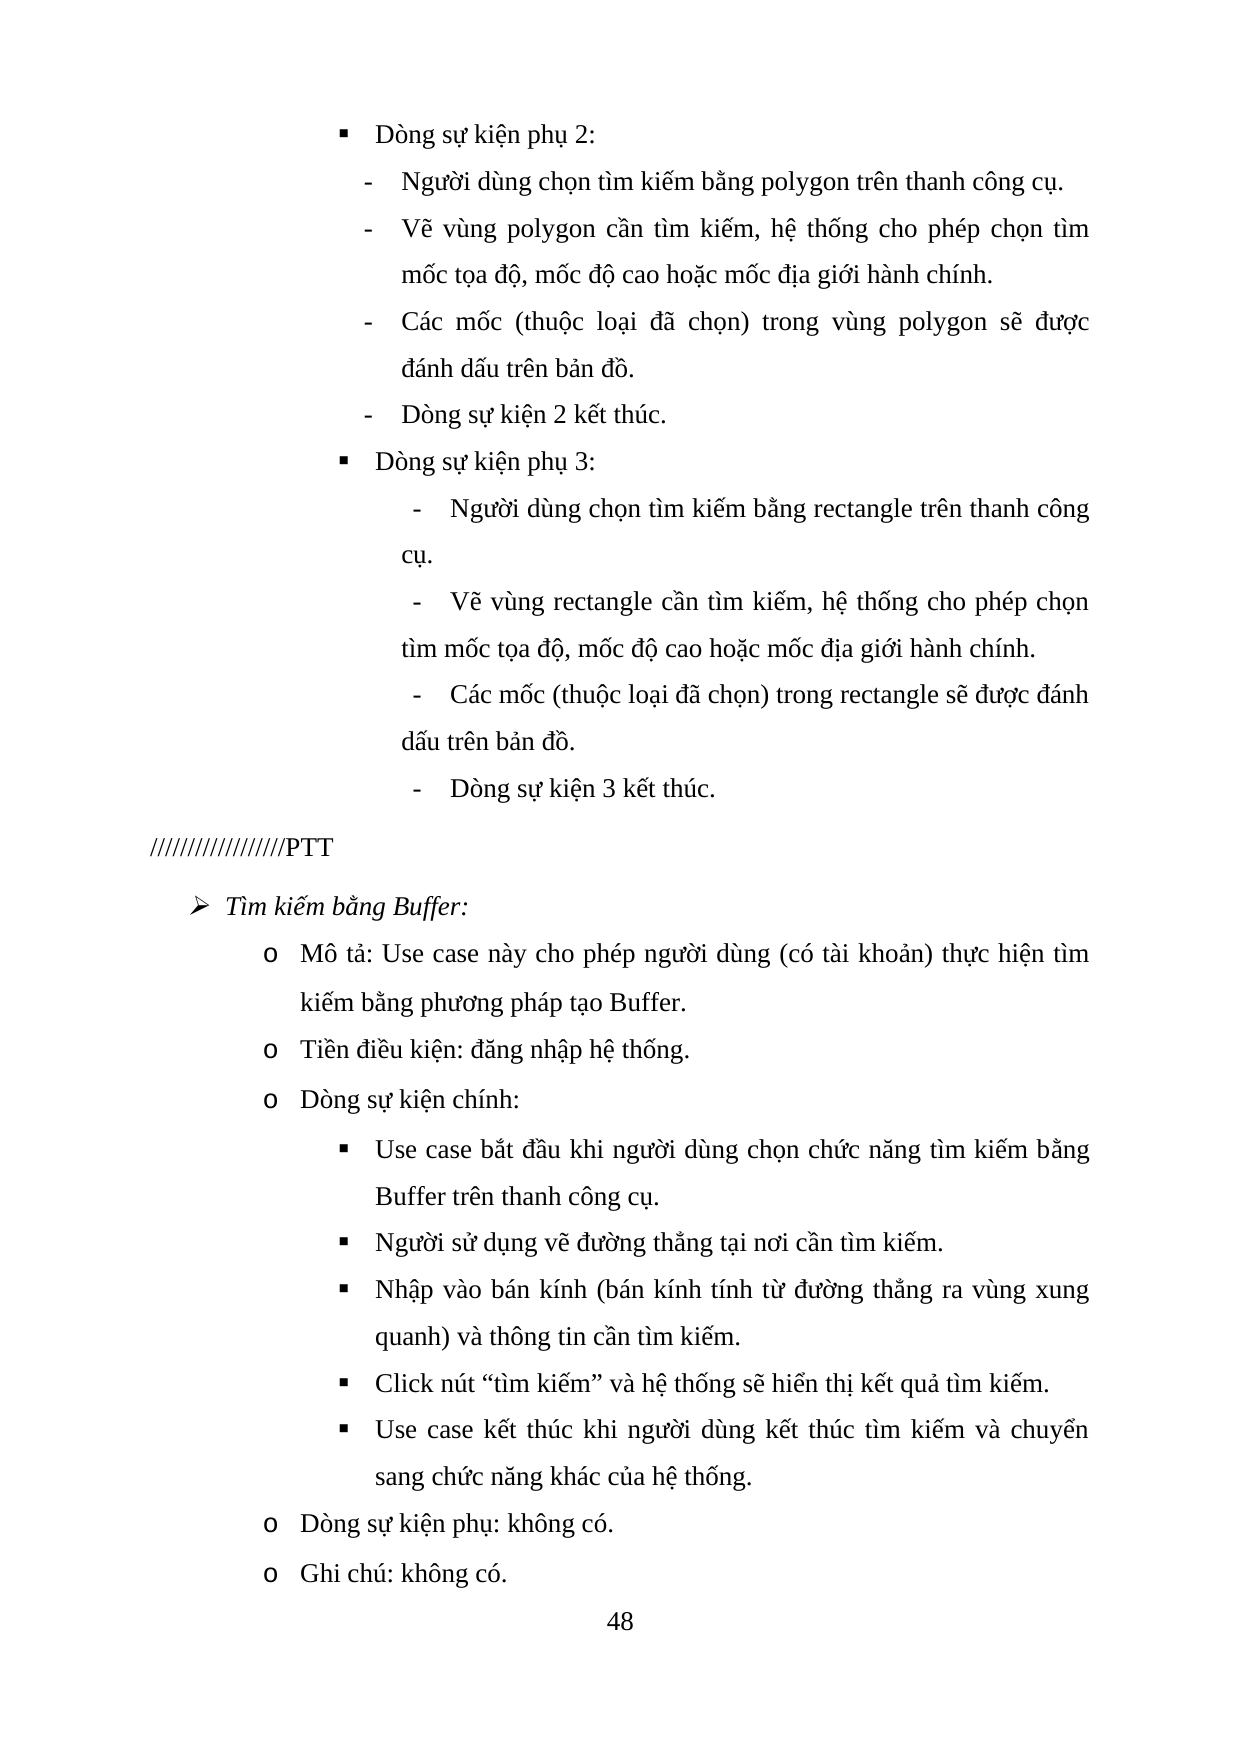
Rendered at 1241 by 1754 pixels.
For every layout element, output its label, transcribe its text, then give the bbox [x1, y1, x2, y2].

list Người sử dụng vẽ đường thẳng tại nơi cần tìm kiếm. [337, 1226, 1090, 1258]
list Tiền điều kiện: đăng nhập hệ thống. [262, 1033, 1090, 1066]
list Các mốc (thuộc loại đã chọn) trong vùng polygon sẽ được đánh dấu trên bản đồ. [363, 305, 1090, 383]
list Các mốc (thuộc loại đã chọn) trong rectangle sẽ được đánh dấu trên bản đồ. [401, 678, 1090, 756]
list Người dùng chọn tìm kiếm bằng rectangle trên thanh công cụ. [401, 492, 1090, 570]
list Người dùng chọn tìm kiếm bằng polygon trên thanh công cụ. [363, 165, 1090, 196]
list Vẽ vùng rectangle cần tìm kiếm, hệ thống cho phép chọn tìm mốc tọa độ, mốc độ cao hoặc mốc địa giới hành chính. [401, 585, 1090, 663]
list Dòng sự kiện chính: [262, 1083, 1090, 1116]
list Vẽ vùng polygon cần tìm kiếm, hệ thống cho phép chọn tìm mốc tọa độ, mốc độ cao hoặc mốc địa giới hành chính. [363, 212, 1090, 289]
list Use case kết thúc khi người dùng kết thúc tìm kiếm và chuyển sang chức năng khác của hệ thống. [337, 1413, 1090, 1491]
list Use case bắt đầu khi người dùng chọn chức năng tìm kiếm bằng Buffer trên thanh công cụ. [337, 1133, 1090, 1211]
list Click nút “tìm kiếm” và hệ thống sẽ hiển thị kết quả tìm kiếm. [337, 1367, 1090, 1398]
list Dòng sự kiện phụ: không có. [262, 1507, 1090, 1540]
list Tìm kiếm bằng Buffer: [187, 890, 1090, 921]
list Dòng sự kiện 2 kết thúc. [363, 398, 1090, 429]
list Dòng sự kiện 3 kết thúc. [401, 772, 1090, 803]
text //////////////////PTT [150, 831, 1090, 862]
list Dòng sự kiện phụ 2: [337, 118, 1090, 149]
list Mô tả: Use case này cho phép người dùng (có tài khoản) thực hiện tìm kiếm bằng phương pháp tạo Buffer. [262, 937, 1090, 1017]
list Ghi chú: không có. [262, 1557, 1090, 1591]
list Dòng sự kiện phụ 3: [337, 445, 1090, 476]
list Nhập vào bán kính (bán kính tính từ đường thẳng ra vùng xung quanh) và thông tin cần tìm kiếm. [337, 1273, 1090, 1351]
